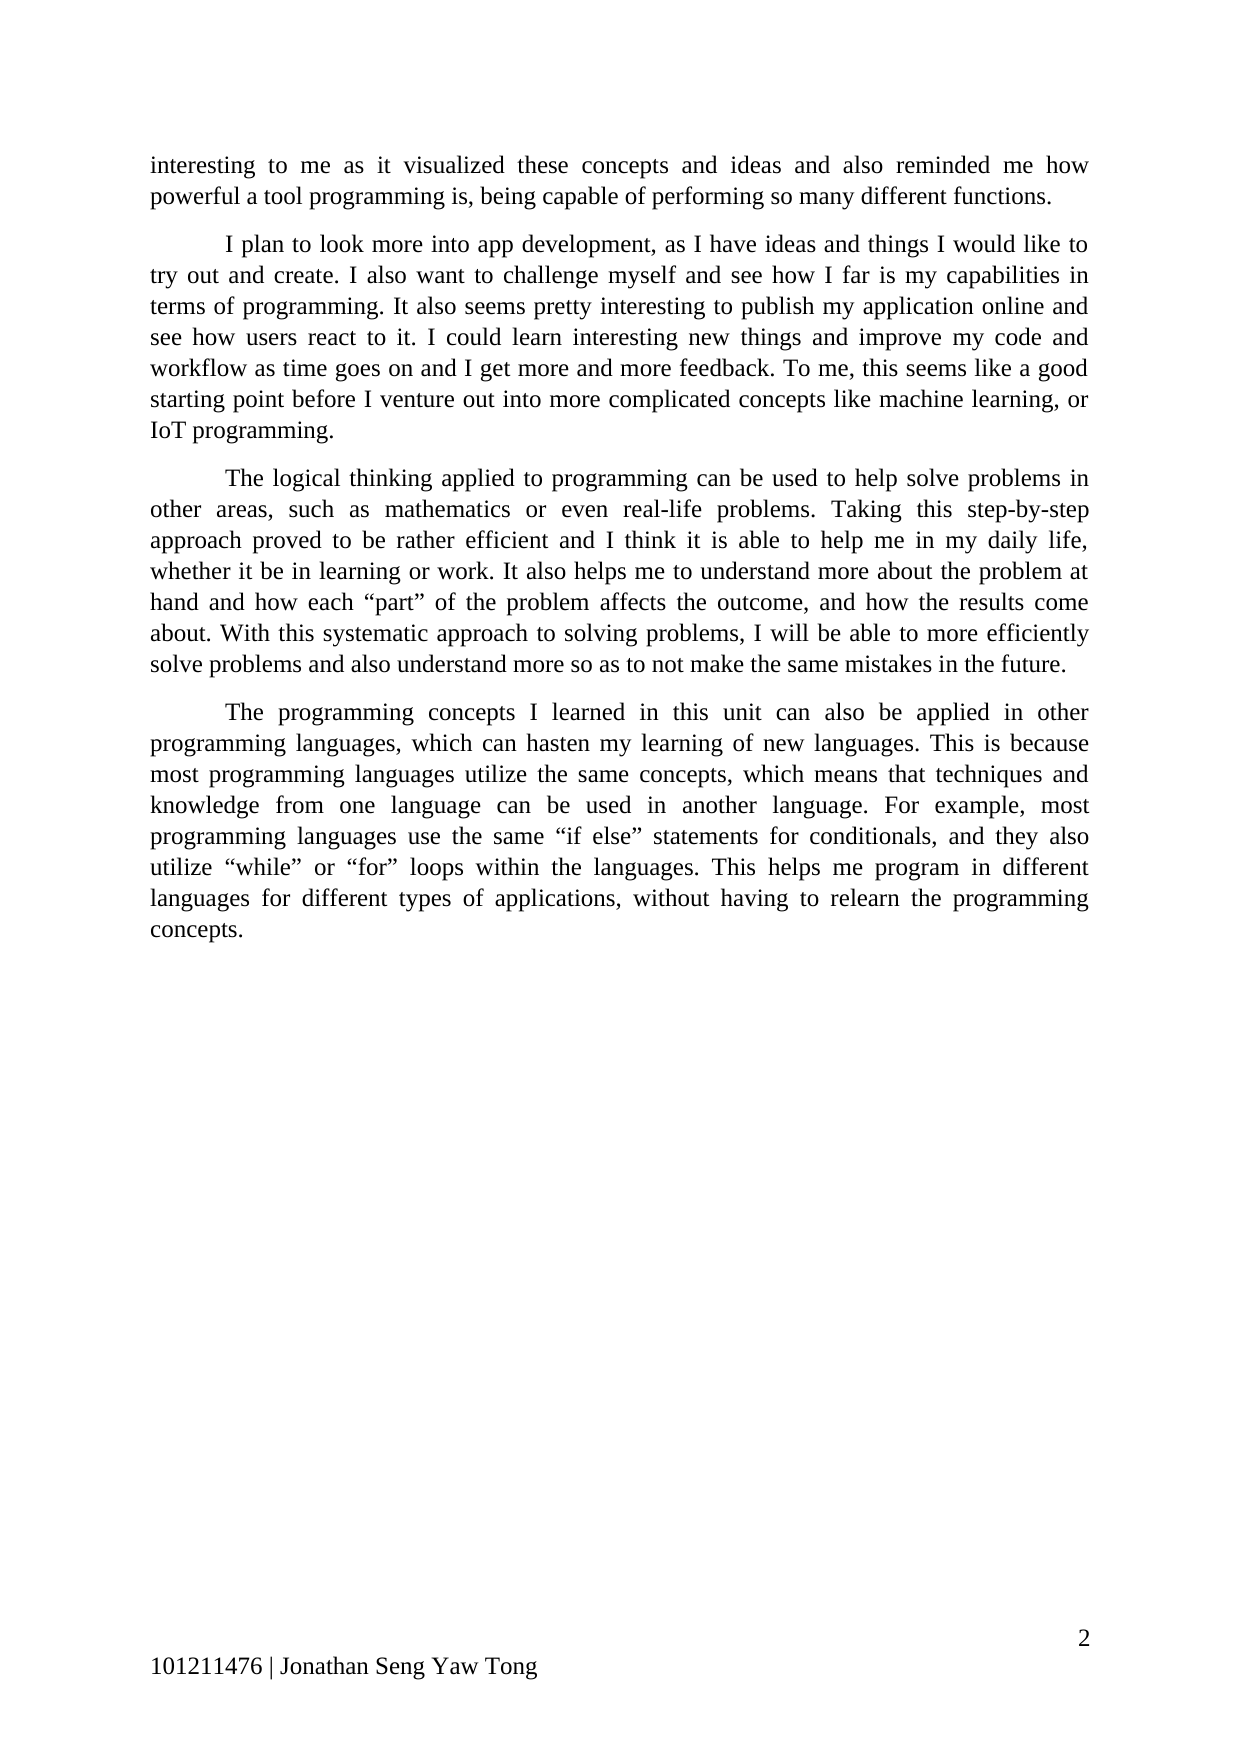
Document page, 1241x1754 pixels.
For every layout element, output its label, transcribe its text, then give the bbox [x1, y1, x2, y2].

text The logical thinking applied to programming can be used to help solve problems in other areas, such as mathematics or even real-life problems. Taking this step-by-step approach proved to be rather efficient and I think it is able to help me in my daily life, whether it be in learning or work. It also helps me to understand more about the problem at hand and how each “part” of the problem affects the outcome, and how the results come about. With this systematic approach to solving problems, I will be able to more efficiently solve problems and also understand more so as to not make the same mistakes in the future. [150, 463, 1090, 678]
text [150, 150, 1090, 210]
text I plan to look more into app development, as I have ideas and things I would like to try out and create. I also want to challenge myself and see how I far is my capabilities in terms of programming. It also seems pretty interesting to publish my application online and see how users react to it. I could learn interesting new things and improve my code and workflow as time goes on and I get more and more feedback. To me, this seems like a good starting point before I venture out into more complicated concepts like machine learning, or IoT programming. [150, 229, 1090, 444]
text The programming concepts I learned in this unit can also be applied in other programming languages, which can hasten my learning of new languages. This is because most programming languages utilize the same concepts, which means that techniques and knowledge from one language can be used in another language. For example, most programming languages use the same “if else” statements for conditionals, and they also utilize “while” or “for” loops within the languages. This helps me program in different languages for different types of applications, without having to relearn the programming concepts. [150, 697, 1090, 943]
